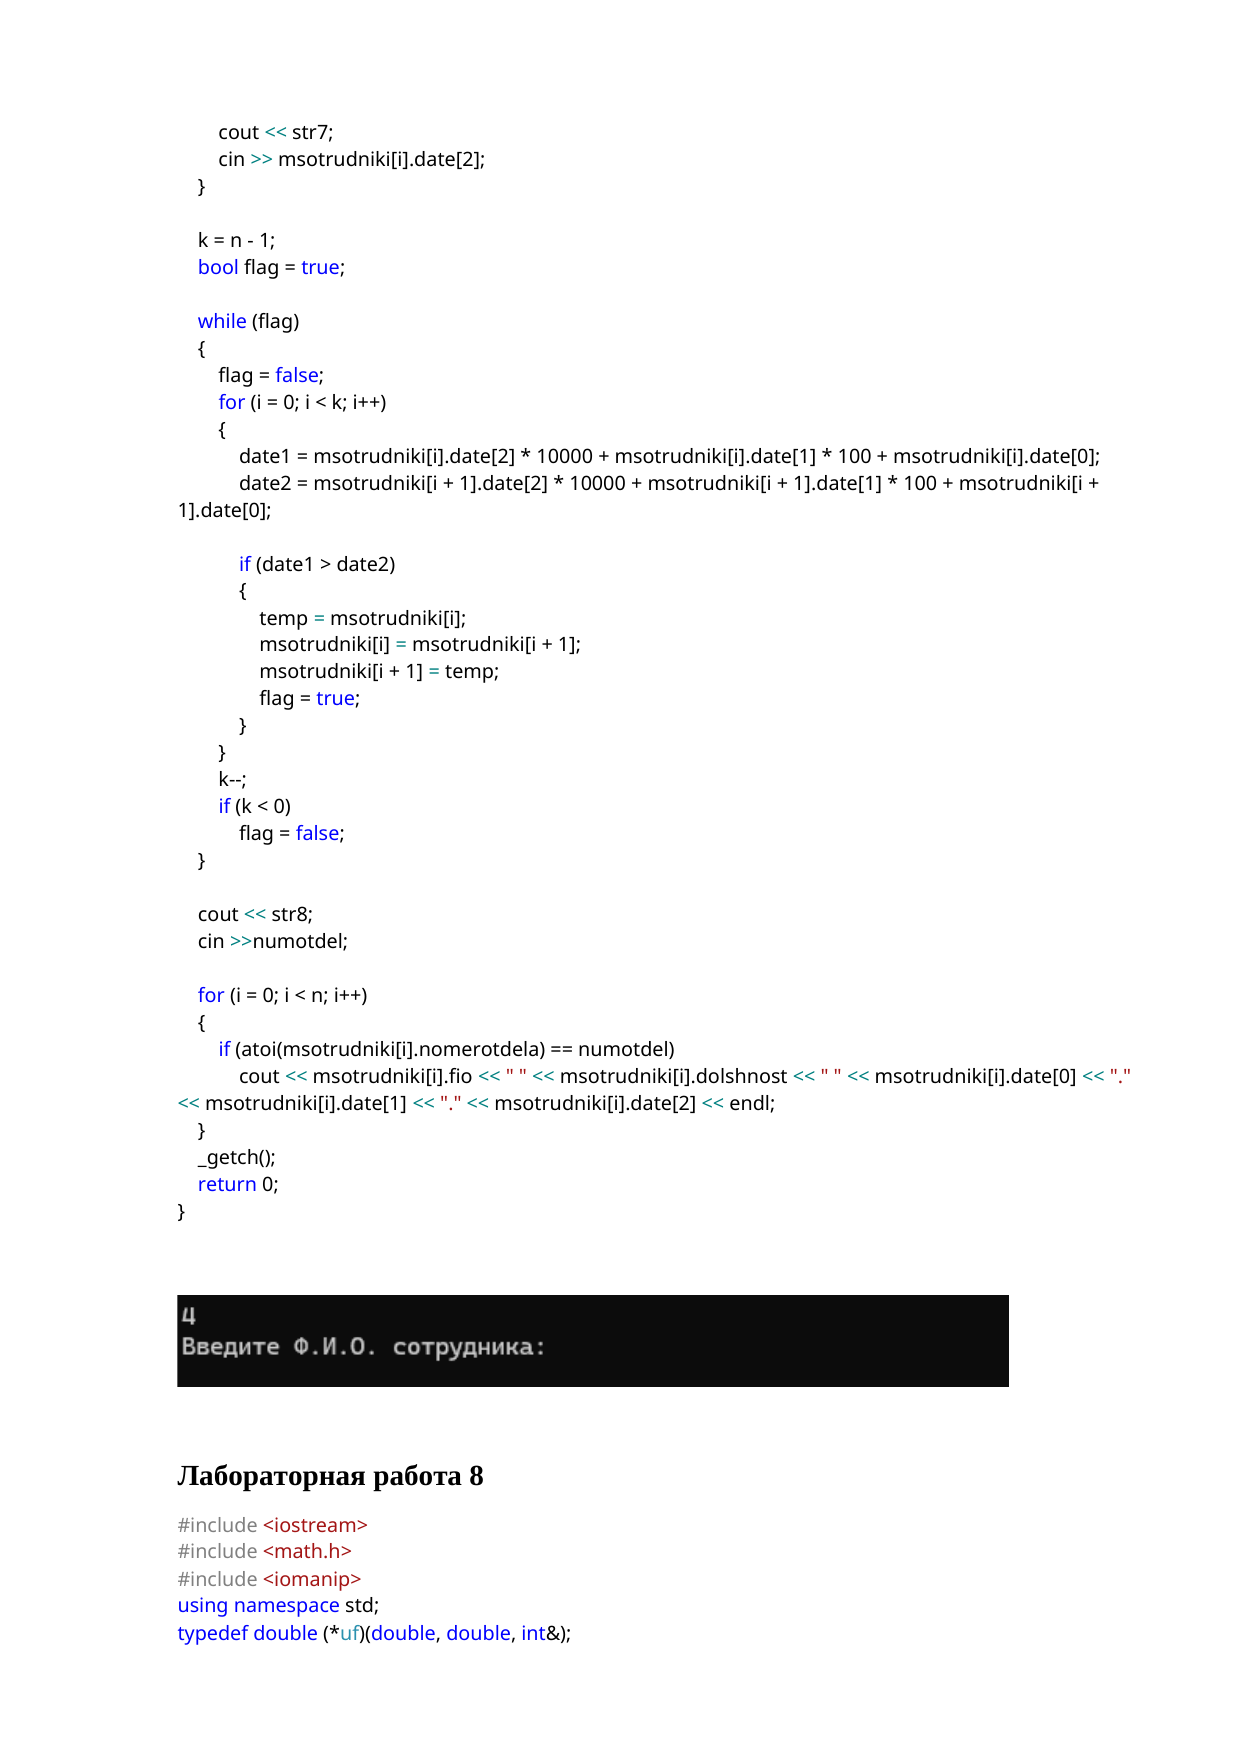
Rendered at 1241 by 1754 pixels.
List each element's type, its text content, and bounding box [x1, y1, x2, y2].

text flag = false; [177, 361, 1152, 388]
text _getch(); [177, 1143, 1152, 1170]
text { [177, 1008, 1152, 1035]
text flag = true; [177, 685, 1152, 712]
text } [177, 847, 1152, 873]
text date1 = msotrudniki[i].date[2] * 10000 + msotrudniki[i].date[1] * 100 + msotrudniki[i].date[0]; [177, 442, 1152, 469]
text k--; [177, 766, 1152, 793]
text } [177, 712, 1152, 739]
text cout << msotrudniki[i].fio << " " << msotrudniki[i].dolshnost << " " << msotrudniki[i].date[0] << "." << msotrudniki[i].date[1] << "." << msotrudniki[i].date[2] << endl; [177, 1062, 1152, 1116]
text cout << str7; [177, 118, 1152, 145]
text Лабораторная работа 8 [177, 1458, 1152, 1492]
text { [177, 415, 1152, 442]
text #include <math.h> [177, 1538, 1152, 1565]
text msotrudniki[i + 1] = temp; [177, 658, 1152, 685]
text flag = false; [177, 819, 1152, 847]
text { [177, 334, 1152, 361]
text using namespace std; [177, 1592, 1152, 1619]
text cout << str8; [177, 901, 1152, 927]
text msotrudniki[i] = msotrudniki[i + 1]; [177, 631, 1152, 658]
text { [177, 577, 1152, 604]
text } [177, 172, 1152, 199]
text } [177, 1116, 1152, 1143]
text return 0; [177, 1170, 1152, 1197]
text if (date1 > date2) [177, 550, 1152, 577]
text if (atoi(msotrudniki[i].nomerotdela) == numotdel) [177, 1035, 1152, 1062]
picture [177, 1295, 1009, 1387]
text for (i = 0; i < k; i++) [177, 388, 1152, 415]
text } [177, 739, 1152, 766]
text #include <iomanip> [177, 1565, 1152, 1592]
text while (flag) [177, 307, 1152, 334]
text for (i = 0; i < n; i++) [177, 981, 1152, 1008]
text #include <iostream> [177, 1511, 1152, 1538]
text cin >> msotrudniki[i].date[2]; [177, 145, 1152, 172]
text if (k < 0) [177, 793, 1152, 819]
text k = n - 1; [177, 226, 1152, 253]
text } [177, 1197, 1152, 1224]
text date2 = msotrudniki[i + 1].date[2] * 10000 + msotrudniki[i + 1].date[1] * 100 + msotrudniki[i + 1].date[0]; [177, 469, 1152, 523]
text bool flag = true; [177, 253, 1152, 280]
text typedef double (*uf)(double, double, int&); [177, 1619, 1152, 1646]
text cin >>numotdel; [177, 927, 1152, 954]
text temp = msotrudniki[i]; [177, 604, 1152, 631]
